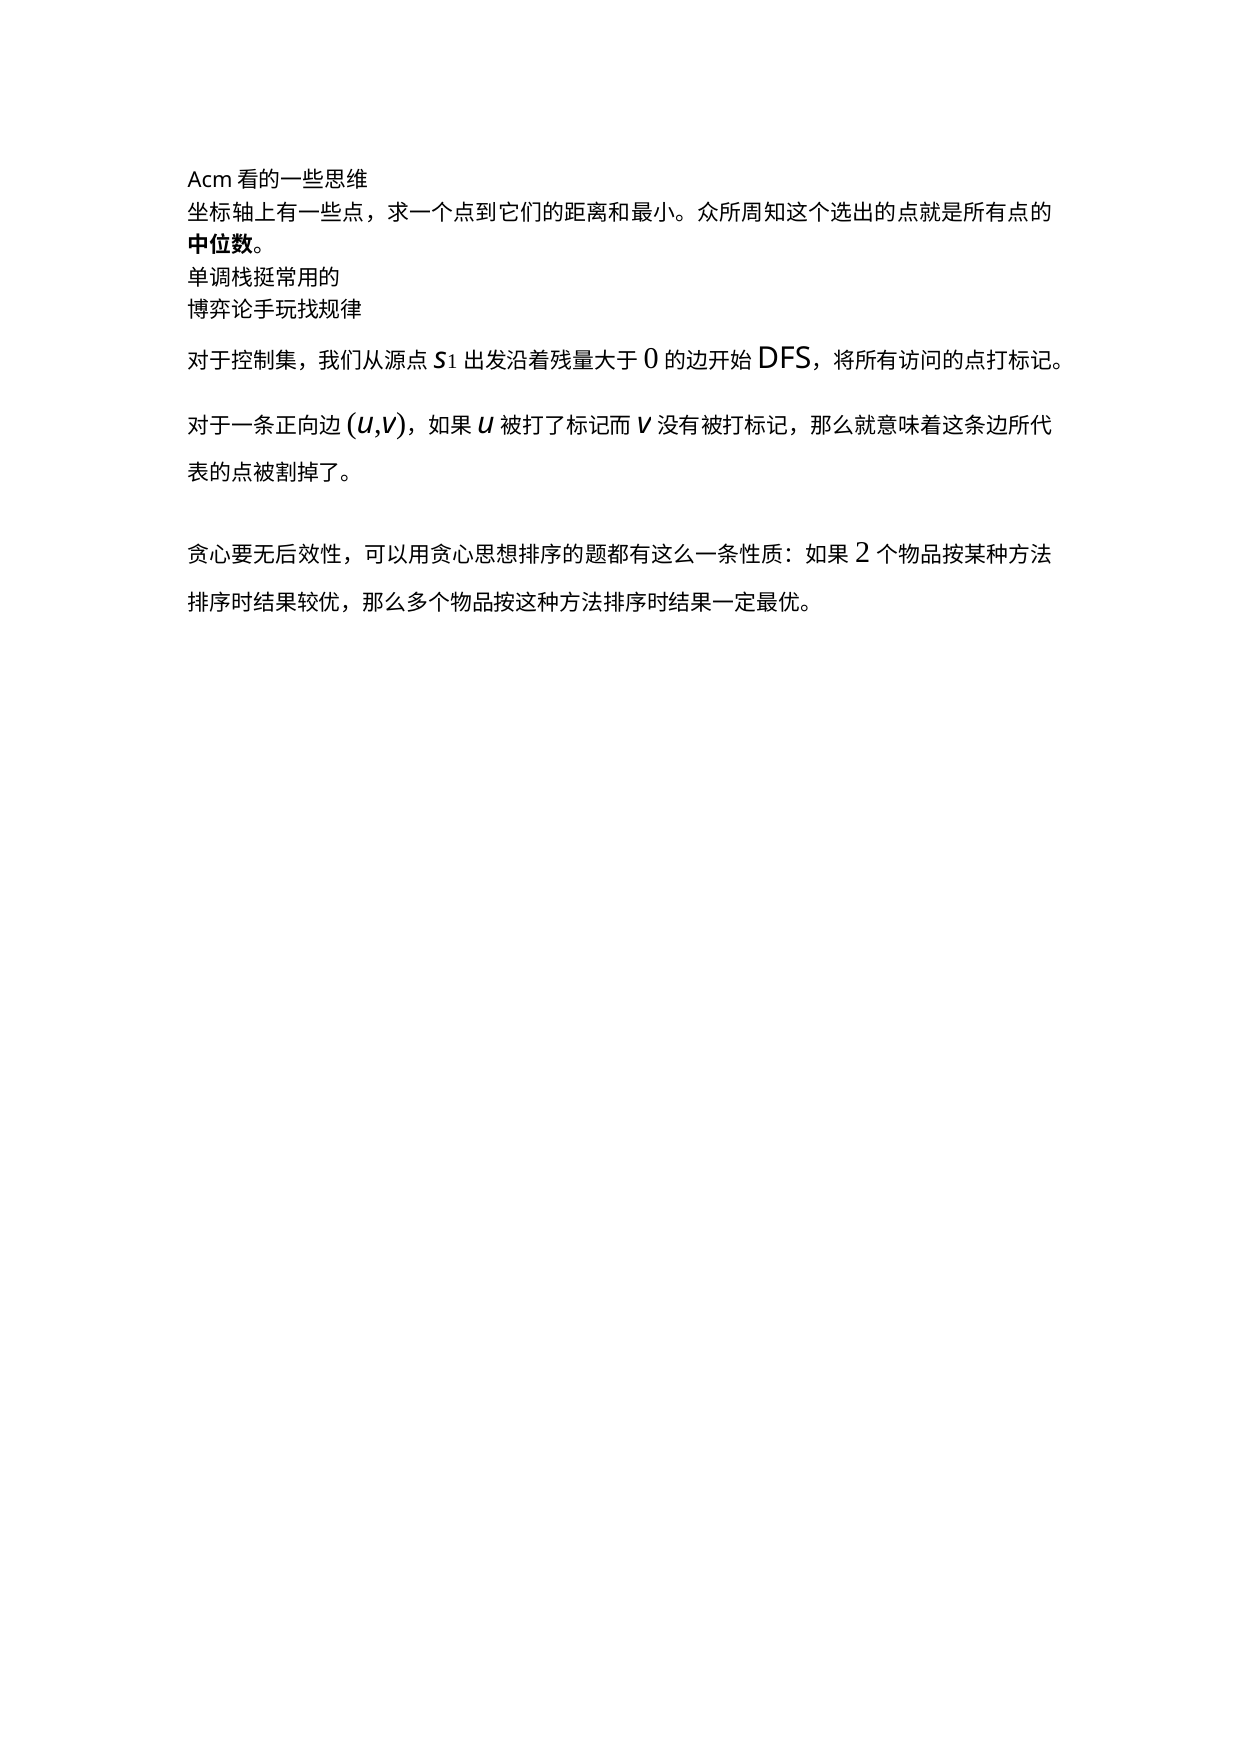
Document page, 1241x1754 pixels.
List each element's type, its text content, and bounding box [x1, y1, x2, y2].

text 对于控制集，我们从源点 s1​ 出发沿着残量大于 0 的边开始 DFS，将所有访问的点打标记。对于一条正向边 (u,v)，如果 u 被打了标记而 v 没有被打标记，那么就意味着这条边所代表的点被割掉了。 [187, 324, 1053, 487]
text 贪心要无后效性，可以用贪心思想排序的题都有这么一条性质：如果2个物品按某种方法排序时结果较优，那么多个物品按这种方法排序时结果一定最优。 [187, 519, 1053, 617]
text 博弈论手玩找规律 [187, 292, 1053, 324]
text Acm看的一些思维 [187, 162, 1053, 194]
text 单调栈挺常用的 [187, 259, 1053, 292]
text 坐标轴上有一些点，求一个点到它们的距离和最小。众所周知这个选出的点就是所有点的中位数。 [187, 194, 1053, 259]
